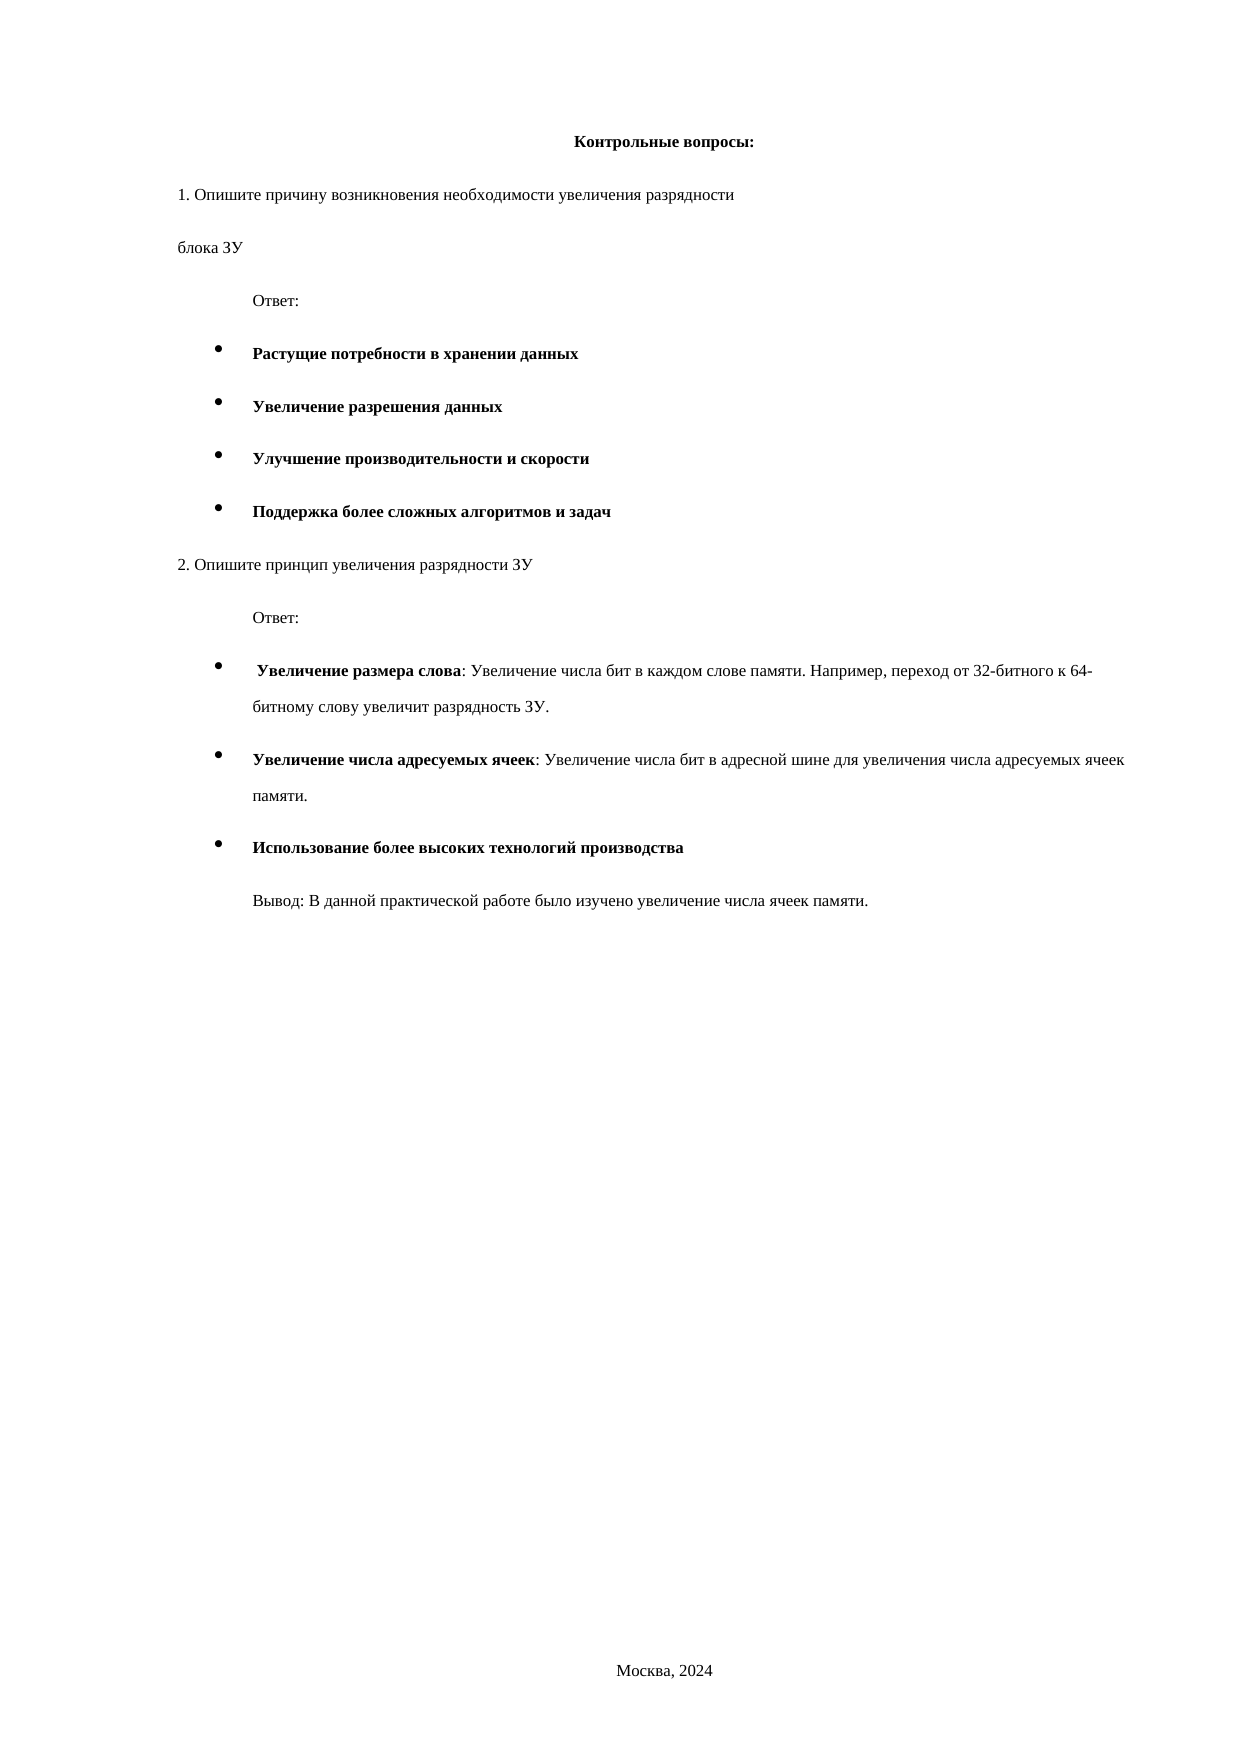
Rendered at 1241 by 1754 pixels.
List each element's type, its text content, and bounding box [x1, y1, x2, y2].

text Ответ: [252, 593, 1152, 627]
list Растущие потребности в хранении данных [215, 329, 1152, 363]
list Увеличение разрешения данных [215, 382, 1152, 416]
text 2. Опишите принцип увеличения разрядности ЗУ [177, 541, 1152, 574]
text Ответ: [252, 277, 1152, 310]
list Поддержка более сложных алгоритмов и задач [215, 488, 1152, 521]
list Увеличение числа адресуемых ячеек: Увеличение числа бит в адресной шине для увеличения числа адресуемых ячеек памяти. [215, 735, 1152, 805]
text Контрольные вопросы: [177, 118, 1152, 152]
list Увеличение размера слова: Увеличение числа бит в каждом слове памяти. Например, переход от 32-битного к 64-битному слову увеличит разрядность ЗУ. [215, 646, 1152, 716]
text 1. Опишите причину возникновения необходимости увеличения разрядности [177, 171, 1152, 204]
list Улучшение производительности и скорости [215, 435, 1152, 468]
text блока ЗУ [177, 224, 1152, 257]
list Использование более высоких технологий производства [215, 824, 1152, 858]
text Вывод: В данной практической работе было изучено увеличение числа ячеек памяти. [252, 877, 1152, 911]
